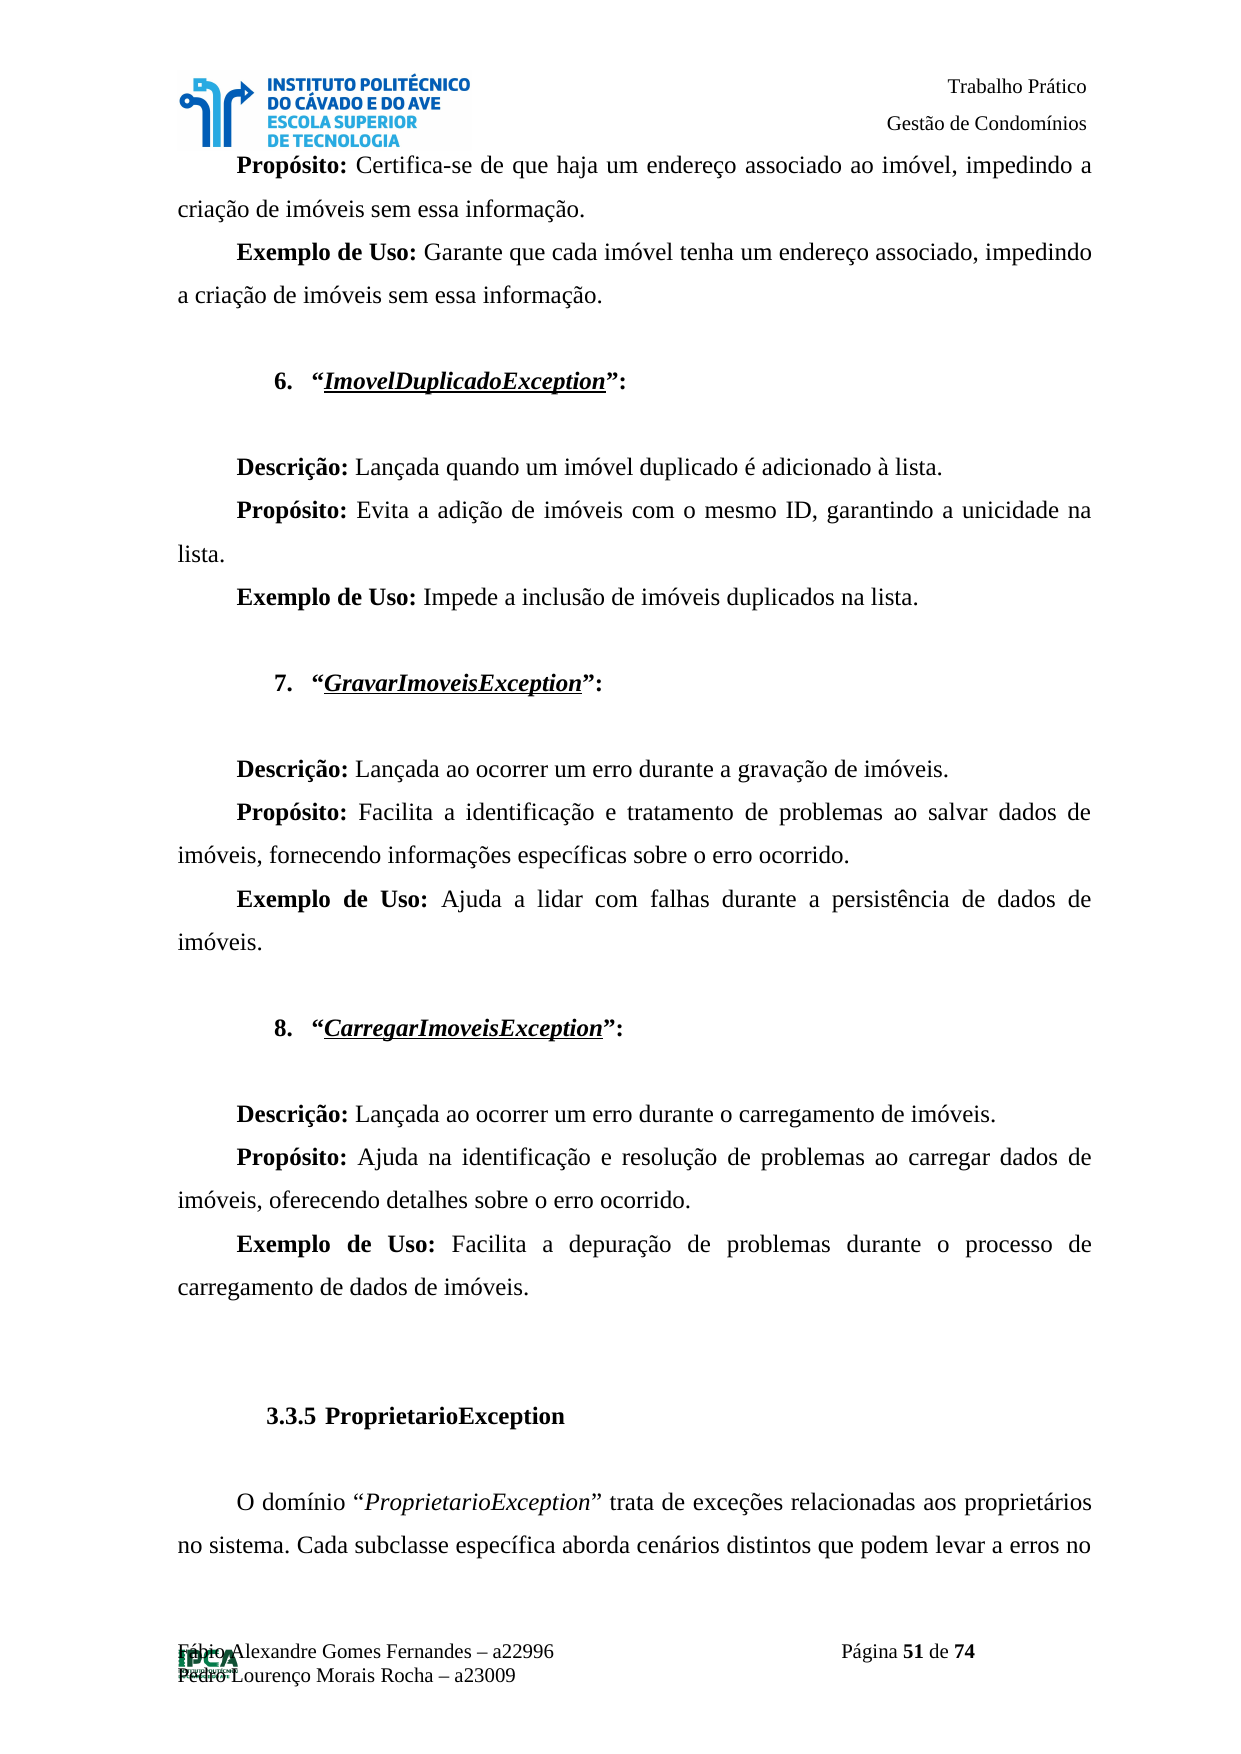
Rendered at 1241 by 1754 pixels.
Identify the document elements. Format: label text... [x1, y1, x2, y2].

text Descrição: Lançada quando um imóvel duplicado é adicionado à lista. [177, 452, 1092, 481]
text Exemplo de Uso: Ajuda a lidar com falhas durante a persistência de dados de imóveis. [177, 884, 1092, 956]
picture [164, 1633, 252, 1694]
text Exemplo de Uso: Facilita a depuração de problemas durante o processo de carregamento de dados de imóveis. [177, 1229, 1092, 1301]
text Propósito: Ajuda na identificação e resolução de problemas ao carregar dados de imóveis, oferecendo detalhes sobre o erro ocorrido. [177, 1142, 1092, 1214]
subtitle ProprietarioException [177, 1401, 1092, 1430]
text Exemplo de Uso: Garante que cada imóvel tenha um endereço associado, impedindo a criação de imóveis sem essa informação. [177, 237, 1092, 309]
list “ImovelDuplicadoException”: [274, 366, 1092, 395]
picture [177, 70, 473, 151]
list “GravarImoveisException”: [274, 668, 1092, 697]
text Exemplo de Uso: Impede a inclusão de imóveis duplicados na lista. [177, 582, 1092, 611]
list “CarregarImoveisException”: [274, 1013, 1092, 1042]
text Propósito: Evita a adição de imóveis com o mesmo ID, garantindo a unicidade na lista. [177, 496, 1092, 567]
text Propósito: Certifica-se de que haja um endereço associado ao imóvel, impedindo a criação de imóveis sem essa informação. [177, 151, 1092, 222]
text Propósito: Facilita a identificação e tratamento de problemas ao salvar dados de imóveis, fornecendo informações específicas sobre o erro ocorrido. [177, 797, 1092, 869]
text Descrição: Lançada ao ocorrer um erro durante a gravação de imóveis. [177, 754, 1092, 783]
text Descrição: Lançada ao ocorrer um erro durante o carregamento de imóveis. [177, 1099, 1092, 1128]
